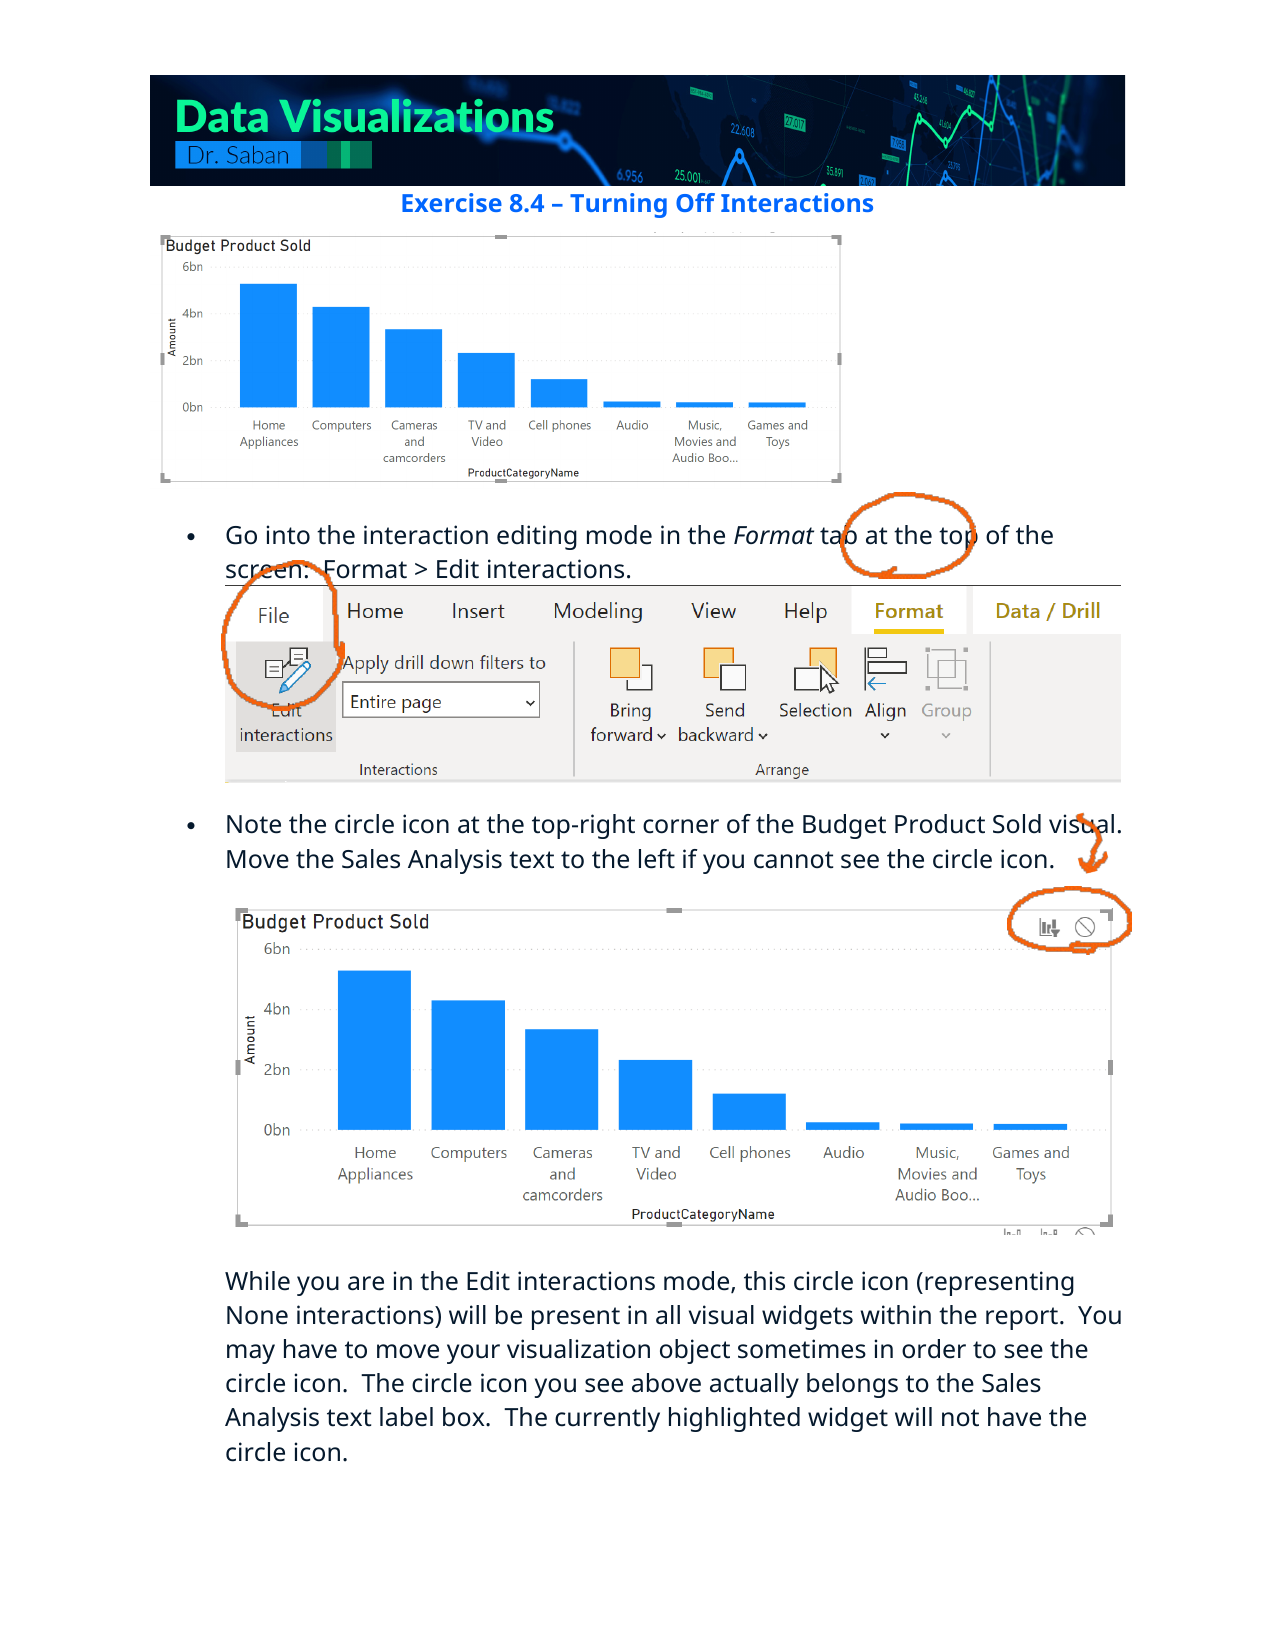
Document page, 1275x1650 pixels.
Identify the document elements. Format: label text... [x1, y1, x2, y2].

picture [840, 492, 976, 579]
picture [221, 560, 1121, 783]
picture [1067, 810, 1110, 874]
picture [150, 75, 1125, 186]
text While you are in the Edit interactions mode, this circle icon (representing None interactions) will be present in all visual widgets within the report. You may have to move your visualization object sometimes in order to see the circle icon. The circle icon you see above actually belongs to the Sales Analysis text label box. The currently highlighted widget will not have the circle icon. [225, 1264, 1125, 1468]
list Note the circle icon at the top-right corner of the Budget Product Sold visual. Move the Sales Analysis text to the left if you cannot see the circle icon. [187, 807, 1125, 875]
picture [150, 232, 843, 489]
picture [225, 886, 1132, 1235]
